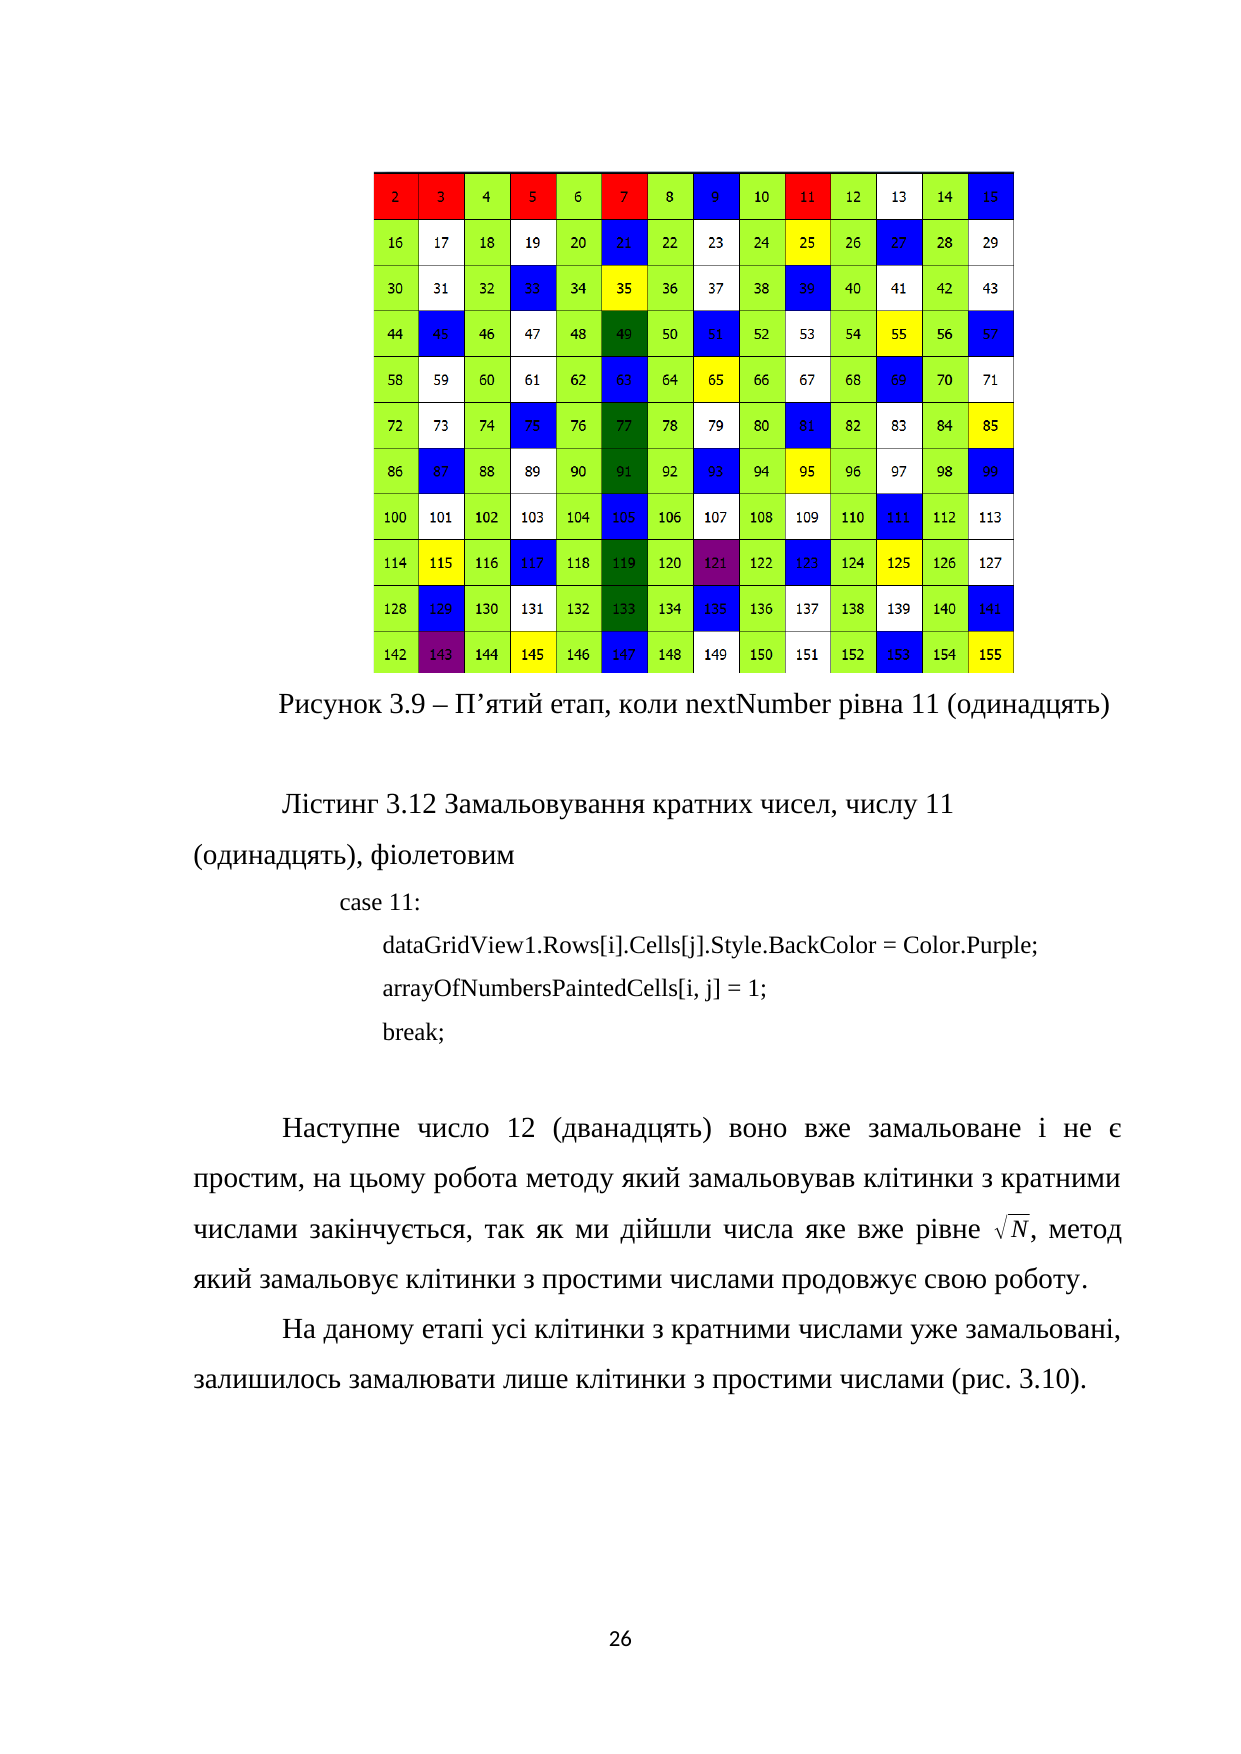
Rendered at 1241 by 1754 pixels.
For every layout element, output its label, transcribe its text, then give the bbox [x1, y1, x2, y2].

text На даному етапі усі клітинки з кратними числами уже замальовані, залишилось замалювати лише клітинки з простими числами (рис. 3.10). [193, 1311, 1122, 1395]
picture [373, 171, 1015, 673]
text Наступне число 12 (дванадцять) воно вже замальоване і не є простим, на цьому робота методу який замальовував клітинки з кратними числами закінчується, так як ми дійшли числа яке вже рівне , метод який замальовує клітинки з простими числами продовжує свою роботу. [193, 1110, 1122, 1294]
text arrayOfNumbersPaintedCells[i, j] = 1; [251, 973, 1122, 1002]
text dataGridView1.Rows[i].Cells[j].Style.BackColor = Color.Purple; [251, 930, 1122, 959]
text break; [251, 1017, 1122, 1045]
text Рисунок 3.9 – П’ятий етап, коли nextNumber рівна 11 (одинадцять) [177, 686, 1122, 719]
text Лістинг 3.12 Замальовування кратних чисел, числу 11 (одинадцять), фіолетовим [193, 787, 1122, 871]
text case 11: [251, 887, 1122, 916]
